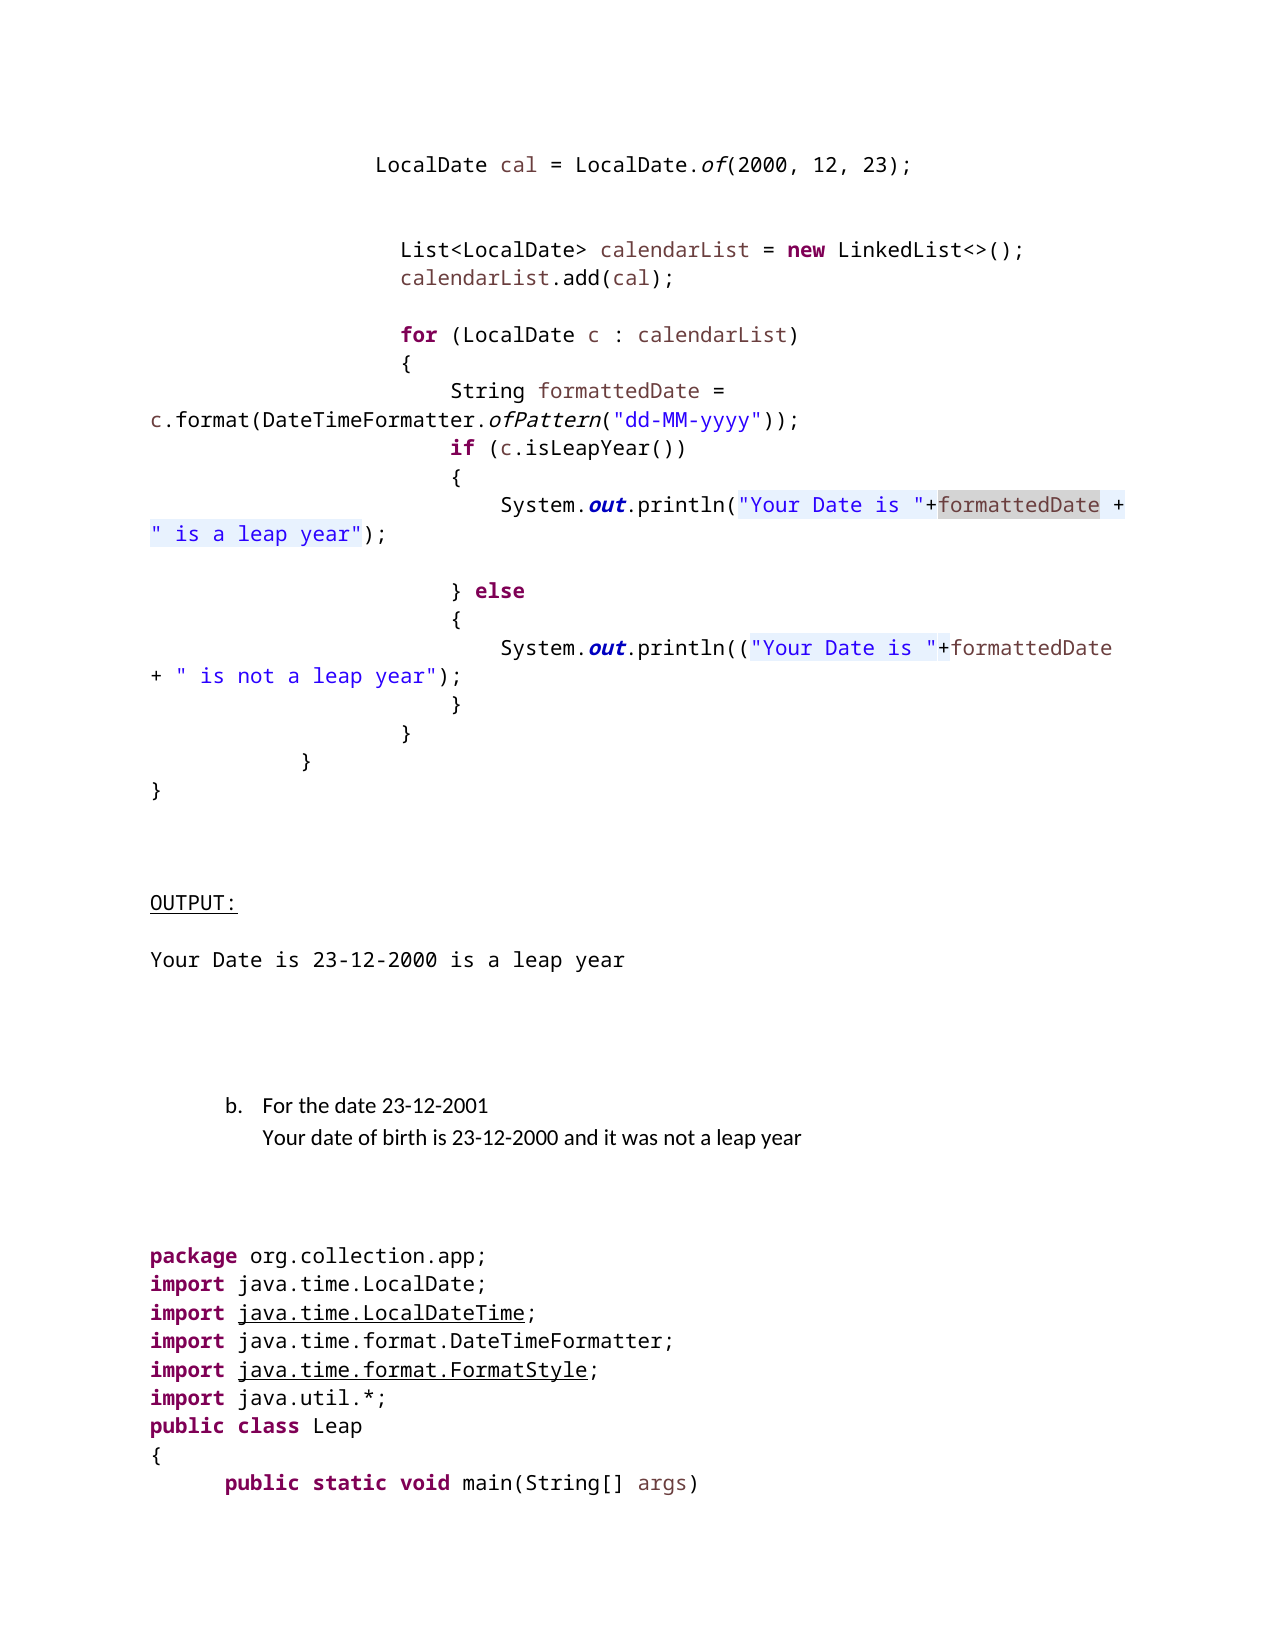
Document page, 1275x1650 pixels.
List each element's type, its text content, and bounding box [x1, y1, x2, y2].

text import java.time.format.FormatStyle; [150, 1355, 1125, 1383]
text if (c.isLeapYear()) [150, 433, 1125, 462]
text LocalDate cal = LocalDate.of(2000, 12, 23); [150, 150, 1125, 178]
text System.out.println(("Your Date is "+formattedDate + " is not a leap year"); [150, 633, 1125, 689]
list Your date of birth is 23-12-2000 and it was not a leap year [262, 1123, 1125, 1152]
text package org.collection.app; [150, 1241, 1125, 1269]
text System.out.println("Your Date is "+formattedDate + " is a leap year"); [150, 490, 1125, 547]
text String formattedDate = c.format(DateTimeFormatter.ofPattern("dd-MM-yyyy")); [150, 377, 1125, 433]
text OUTPUT: [150, 888, 1125, 917]
text List<LocalDate> calendarList = new LinkedList<>(); [150, 235, 1125, 263]
text import java.time.LocalDate; [150, 1269, 1125, 1298]
text Your Date is 23-12-2000 is a leap year [150, 945, 1125, 974]
text for (LocalDate c : calendarList) [150, 320, 1125, 348]
text import java.time.LocalDateTime; [150, 1298, 1125, 1326]
text { [150, 604, 1125, 633]
text { [150, 348, 1125, 377]
list For the date 23-12-2001 [225, 1091, 1125, 1119]
text { [150, 1440, 1125, 1468]
text calendarList.add(cal); [150, 263, 1125, 292]
text } [150, 718, 1125, 746]
text import java.util.*; [150, 1383, 1125, 1412]
text { [150, 462, 1125, 490]
text public static void main(String[] args) [150, 1468, 1125, 1497]
text } [150, 746, 1125, 775]
text import java.time.format.DateTimeFormatter; [150, 1326, 1125, 1355]
text } else [150, 576, 1125, 604]
text } [150, 775, 1125, 803]
text public class Leap [150, 1412, 1125, 1440]
text } [150, 689, 1125, 718]
